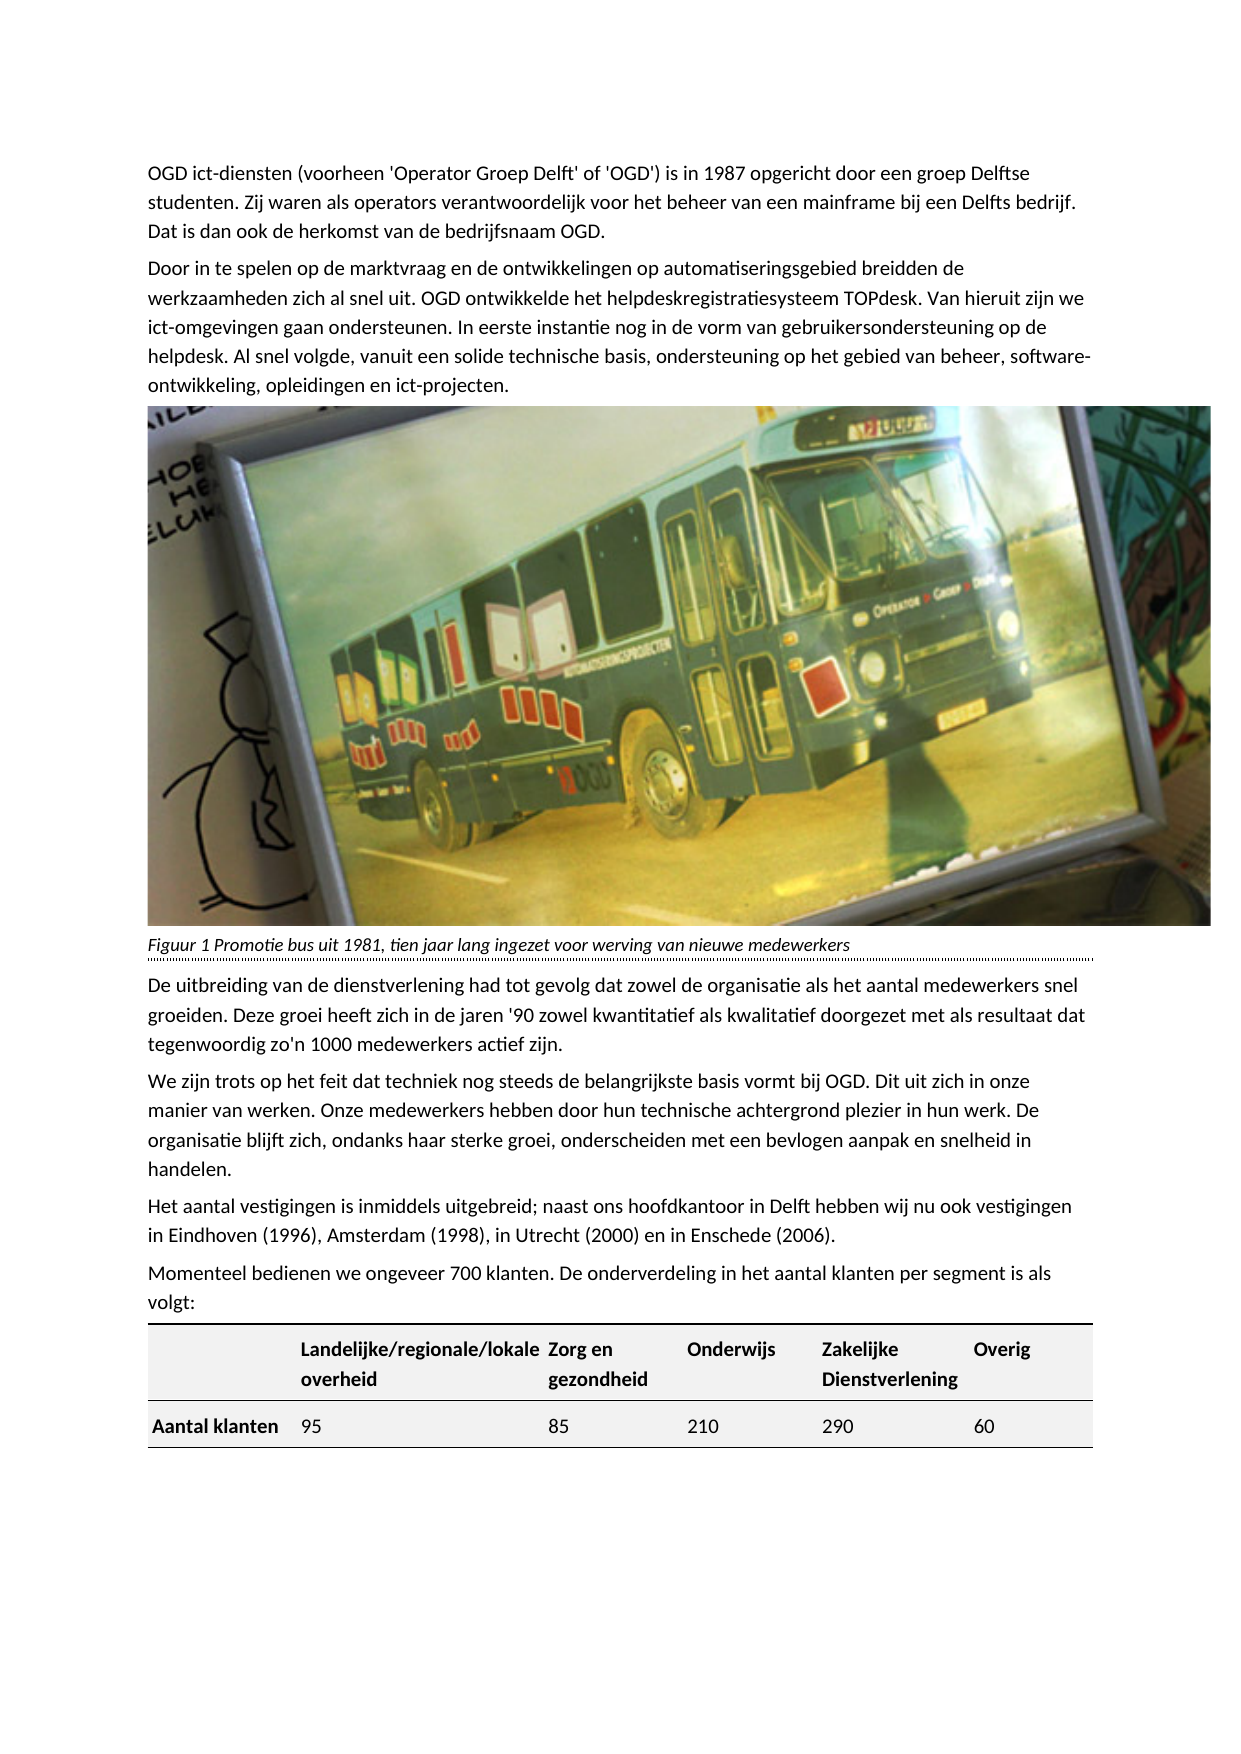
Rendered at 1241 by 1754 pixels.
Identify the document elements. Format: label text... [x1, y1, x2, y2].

table_header Landelijke/regionale/lokale overheid [296, 1325, 544, 1399]
table_cell 95 [296, 1401, 544, 1447]
text Momenteel bedienen we ongeveer 700 klanten. De onderverdeling in het aantal klanten per segment is als volgt: [148, 1256, 1093, 1315]
text Het aantal vestigingen is inmiddels uitgebreid; naast ons hoofdkantoor in Delft hebben wij nu ook vestigingen in Eindhoven (1996), Amsterdam (1998), in Utrecht (2000) en in Enschede (2006). [148, 1190, 1093, 1248]
table_cell 85 [544, 1401, 683, 1447]
text Door in te spelen op de marktvraag en de ontwikkelingen op automatiseringsgebied breidden de werkzaamheden zich al snel uit. OGD ontwikkelde het helpdeskregistratiesysteem TOPdesk. Van hieruit zijn we ict-omgevingen gaan ondersteunen. In eerste instantie nog in de vorm van gebruikersondersteuning op de helpdesk. Al snel volgde, vanuit een solide technische basis, ondersteuning op het gebied van beheer, software-ontwikkeling, opleidingen en ict-projecten. [148, 252, 1093, 398]
text Figuur 1 Promotie bus uit 1981, tien jaar lang ingezet voor werving van nieuwe medewerkers [148, 933, 1093, 961]
table_header [148, 1325, 296, 1399]
table_cell 60 [969, 1401, 1093, 1447]
table_cell 210 [683, 1401, 818, 1447]
table_header Overig [969, 1325, 1093, 1399]
table_header Zakelijke Dienstverlening [818, 1325, 969, 1399]
text We zijn trots op het feit dat techniek nog steeds de belangrijkste basis vormt bij OGD. Dit uit zich in onze manier van werken. Onze medewerkers hebben door hun technische achtergrond plezier in hun werk. De organisatie blijft zich, ondanks haar sterke groei, onderscheiden met een bevlogen aanpak en snelheid in handelen. [148, 1065, 1093, 1181]
table_header Zorg en gezondheid [544, 1325, 683, 1399]
text De uitbreiding van de dienstverlening had tot gevolg dat zowel de organisatie als het aantal medewerkers snel groeiden. Deze groei heeft zich in de jaren '90 zowel kwantitatief als kwalitatief doorgezet met als resultaat dat tegenwoordig zo'n 1000 medewerkers actief zijn. [148, 969, 1093, 1056]
picture [147, 406, 1211, 926]
table_cell 290 [818, 1401, 969, 1447]
text OGD ict-diensten (voorheen 'Operator Groep Delft' of 'OGD') is in 1987 opgericht door een groep Delftse studenten. Zij waren als operators verantwoordelijk voor het beheer van een mainframe bij een Delfts bedrijf. Dat is dan ook de herkomst van de bedrijfsnaam OGD. [148, 156, 1093, 243]
table_cell Aantal klanten [148, 1401, 296, 1447]
table_header Onderwijs [683, 1325, 818, 1399]
